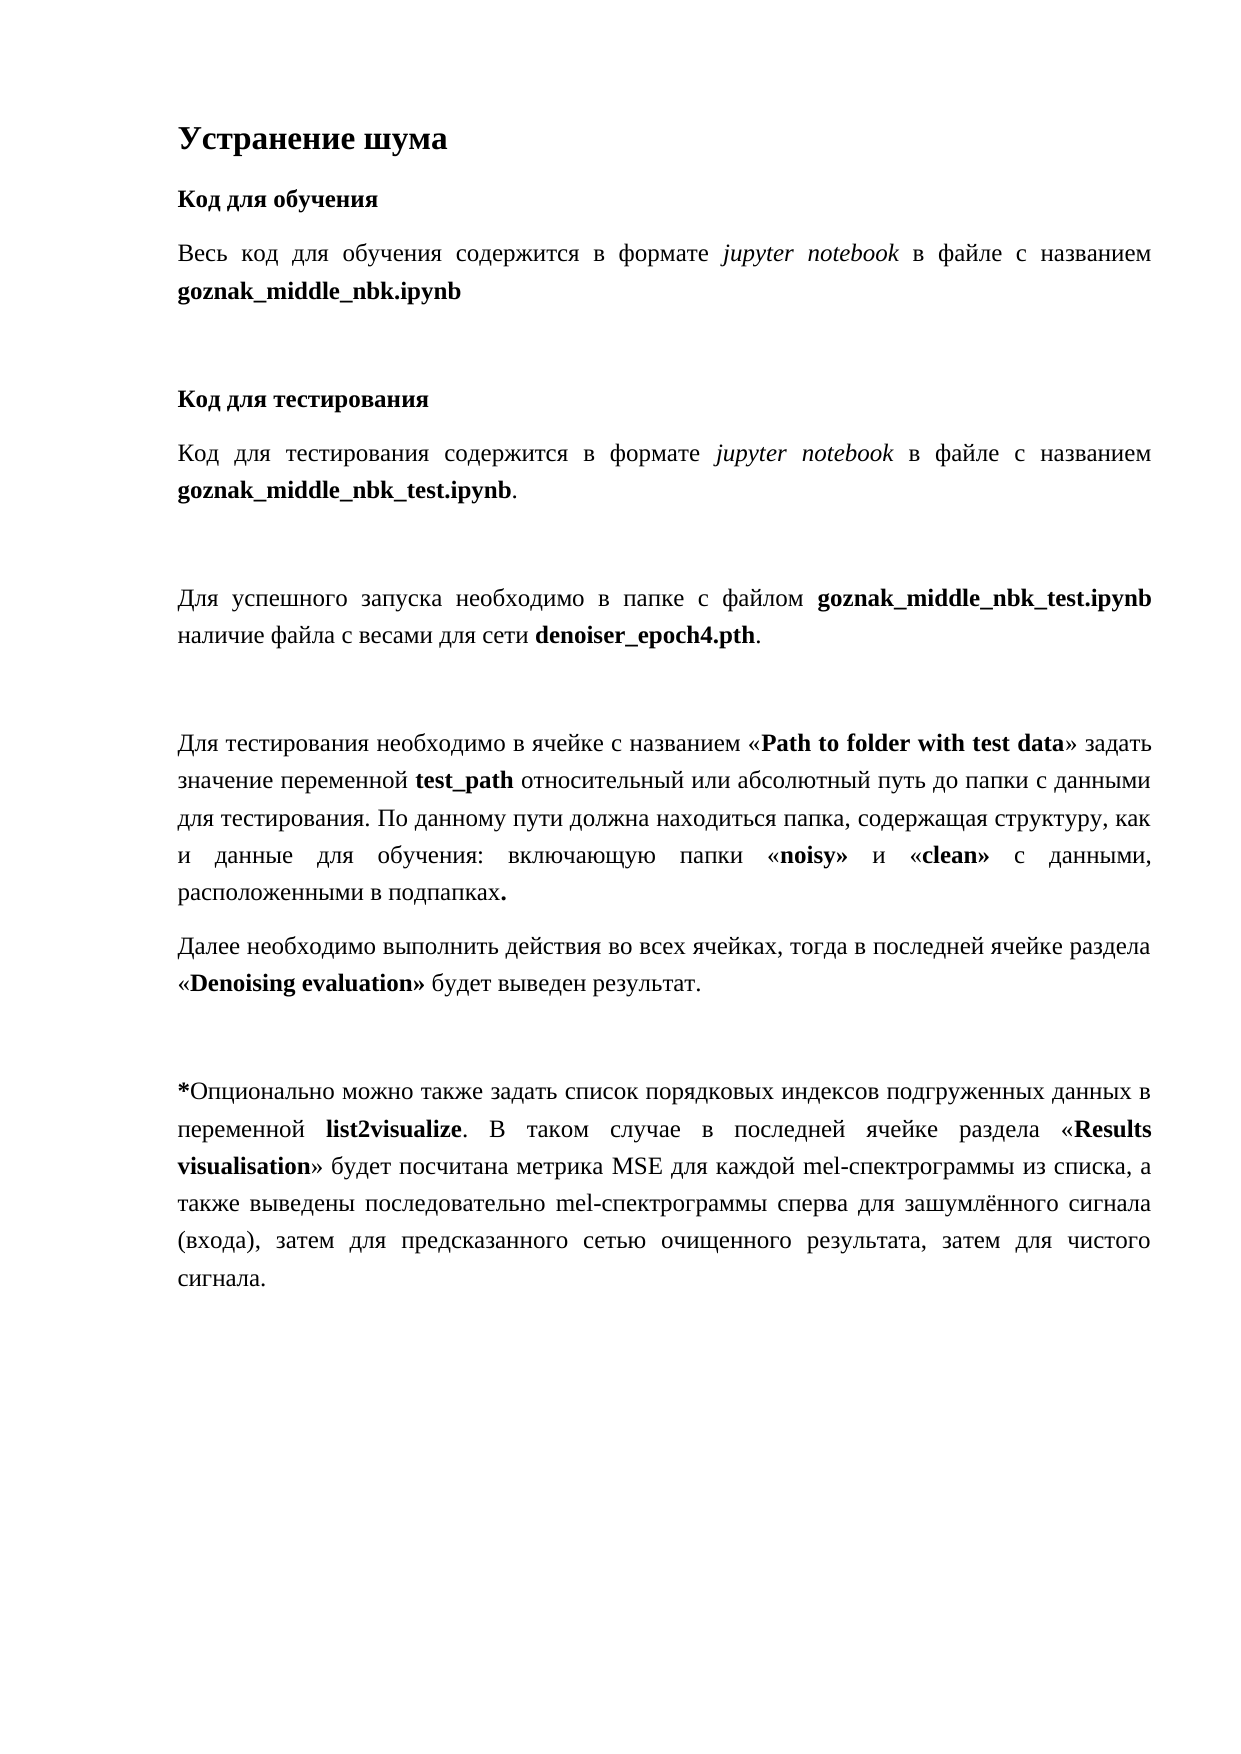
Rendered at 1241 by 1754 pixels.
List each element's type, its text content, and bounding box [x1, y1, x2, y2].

text Для тестирования необходимо в ячейке с названием «Path to folder with test data» задать значение переменной test_path относительный или абсолютный путь до папки с данными для тестирования. По данному пути должна находиться папка, содержащая структуру, как и данные для обучения: включающую папки «noisy» и «clean» с данными, расположенными в подпапках. [177, 728, 1152, 906]
text Код для обучения [177, 184, 1152, 213]
text Весь код для обучения содержится в формате jupyter notebook в файле с названием goznak_middle_nbk.ipynb [177, 238, 1152, 304]
text Код для тестирования [177, 384, 1152, 412]
text Устранение шума [177, 118, 1152, 156]
text Для успешного запуска необходимо в папке с файлом goznak_middle_nbk_test.ipynb наличие файла с весами для сети denoiser_epoch4.pth. [177, 583, 1152, 649]
text *Опционально можно также задать список порядковых индексов подгруженных данных в переменной list2visualize. В таком случае в последней ячейке раздела «Results visualisation» будет посчитана метрика MSE для каждой mel-спектрограммы из списка, а также выведены последовательно mel-спектрограммы сперва для зашумлённого сигнала (входа), затем для предсказанного сетью очищенного результата, затем для чистого сигнала. [177, 1076, 1152, 1292]
text Код для тестирования содержится в формате jupyter notebook в файле с названием goznak_middle_nbk_test.ipynb. [177, 438, 1152, 504]
text Далее необходимо выполнить действия во всех ячейках, тогда в последней ячейке раздела «Denoising evaluation» будет выведен результат. [177, 931, 1152, 997]
